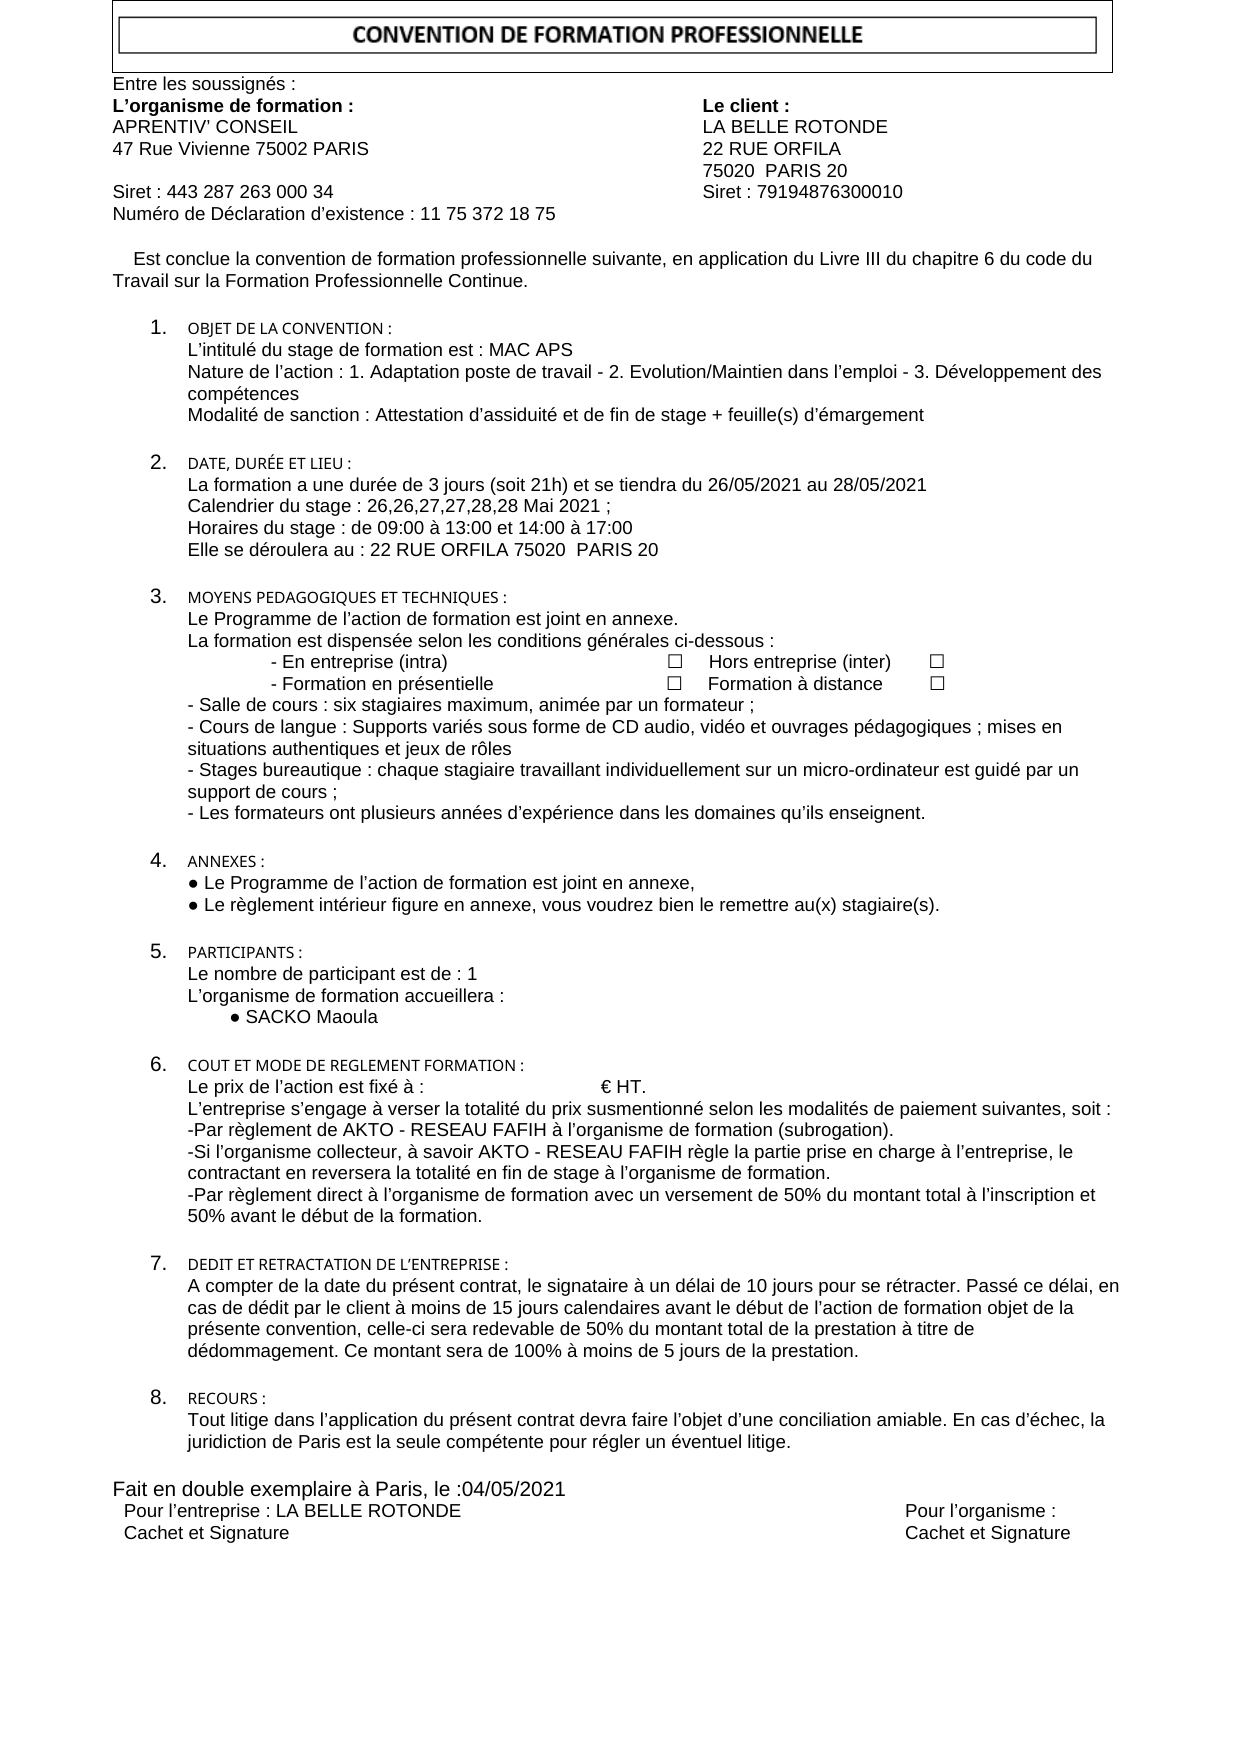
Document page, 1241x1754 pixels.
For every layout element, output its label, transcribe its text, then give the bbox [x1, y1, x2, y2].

list COUT ET MODE DE REGLEMENT FORMATION :Le prix de l’action est fixé à : € HT.L’entreprise s’engage à verser la totalité du prix susmentionné selon les modalités de paiement suivantes, soit :-Par règlement de AKTO - RESEAU FAFIH à l’organisme de formation (subrogation).-Si l’organisme collecteur, à savoir AKTO - RESEAU FAFIH règle la partie prise en charge à l’entreprise, le contractant en reversera la totalité en fin de stage à l’organisme de formation.-Par règlement direct à l’organisme de formation avec un versement de 50% du montant total à l’inscription et 50% avant le début de la formation. [150, 1052, 1128, 1227]
list DEDIT ET RETRACTATION DE L’ENTREPRISE :A compter de la date du présent contrat, le signataire à un délai de 10 jours pour se rétracter. Passé ce délai, en cas de dédit par le client à moins de 15 jours calendaires avant le début de l’action de formation objet de la présente convention, celle-ci sera redevable de 50% du montant total de la prestation à titre de dédommagement. Ce montant sera de 100% à moins de 5 jours de la prestation. [150, 1251, 1128, 1361]
text Siret : 443 287 263 000 34 Siret : 79194876300010 [112, 181, 1128, 202]
table_header Pour l’entreprise : LA BELLE ROTONDE [113, 1500, 894, 1522]
table_header Pour l’organisme : [894, 1500, 1154, 1522]
list MOYENS PEDAGOGIQUES ET TECHNIQUES :Le Programme de l’action de formation est joint en annexe.La formation est dispensée selon les conditions générales ci-dessous : - En entreprise (intra) ☐ Hors entreprise (inter) ☐ - Formation en présentielle ☐ Formation à distance ☐- Salle de cours : six stagiaires maximum, animée par un formateur ;- Cours de langue : Supports variés sous forme de CD audio, vidéo et ouvrages pédagogiques ; mises en situations authentiques et jeux de rôles- Stages bureautique : chaque stagiaire travaillant individuellement sur un micro-ordinateur est guidé par un support de cours ;- Les formateurs ont plusieurs années d’expérience dans les domaines qu’ils enseignent. [150, 584, 1128, 824]
text Est conclue la convention de formation professionnelle suivante, en application du Livre III du chapitre 6 du code du Travail sur la Formation Professionnelle Continue. [112, 248, 1128, 291]
text 75020 PARIS 20 [112, 159, 1128, 181]
picture [113, 1, 1112, 72]
text Entre les soussignés : [112, 24, 1128, 95]
list DATE, DURÉE ET LIEU :La formation a une durée de 3 jours (soit 21h) et se tiendra du 26/05/2021 au 28/05/2021Calendrier du stage : 26,26,27,27,28,28 Mai 2021 ; Horaires du stage : de 09:00 à 13:00 et 14:00 à 17:00 Elle se déroulera au : 22 RUE ORFILA 75020 PARIS 20 [150, 449, 1128, 560]
text L’organisme de formation : Le client : [112, 95, 1128, 116]
text Numéro de Déclaration d’existence : 11 75 372 18 75 [112, 202, 1128, 224]
table_cell Cachet et Signature [894, 1522, 1154, 1543]
list ANNEXES :● Le Programme de l’action de formation est joint en annexe,● Le règlement intérieur figure en annexe, vous voudrez bien le remettre au(x) stagiaire(s). [150, 848, 1128, 915]
list RECOURS :Tout litige dans l’application du présent contrat devra faire l’objet d’une conciliation amiable. En cas d’échec, la juridiction de Paris est la seule compétente pour régler un éventuel litige. [150, 1385, 1128, 1452]
list PARTICIPANTS :Le nombre de participant est de : 1L’organisme de formation accueillera : ● SACKO Maoula [150, 939, 1128, 1028]
text Fait en double exemplaire à Paris, le :04/05/2021 [112, 1476, 1128, 1500]
text APRENTIV’ CONSEIL LA BELLE ROTONDE [112, 116, 1128, 138]
text 47 Rue Vivienne 75002 PARIS 22 RUE ORFILA [112, 138, 1128, 159]
list OBJET DE LA CONVENTION :L’intitulé du stage de formation est : MAC APSNature de l’action : 1. Adaptation poste de travail - 2. Evolution/Maintien dans l’emploi - 3. Développement des compétencesModalité de sanction : Attestation d’assiduité et de fin de stage + feuille(s) d’émargement [150, 315, 1128, 426]
table_cell Cachet et Signature [113, 1522, 894, 1543]
